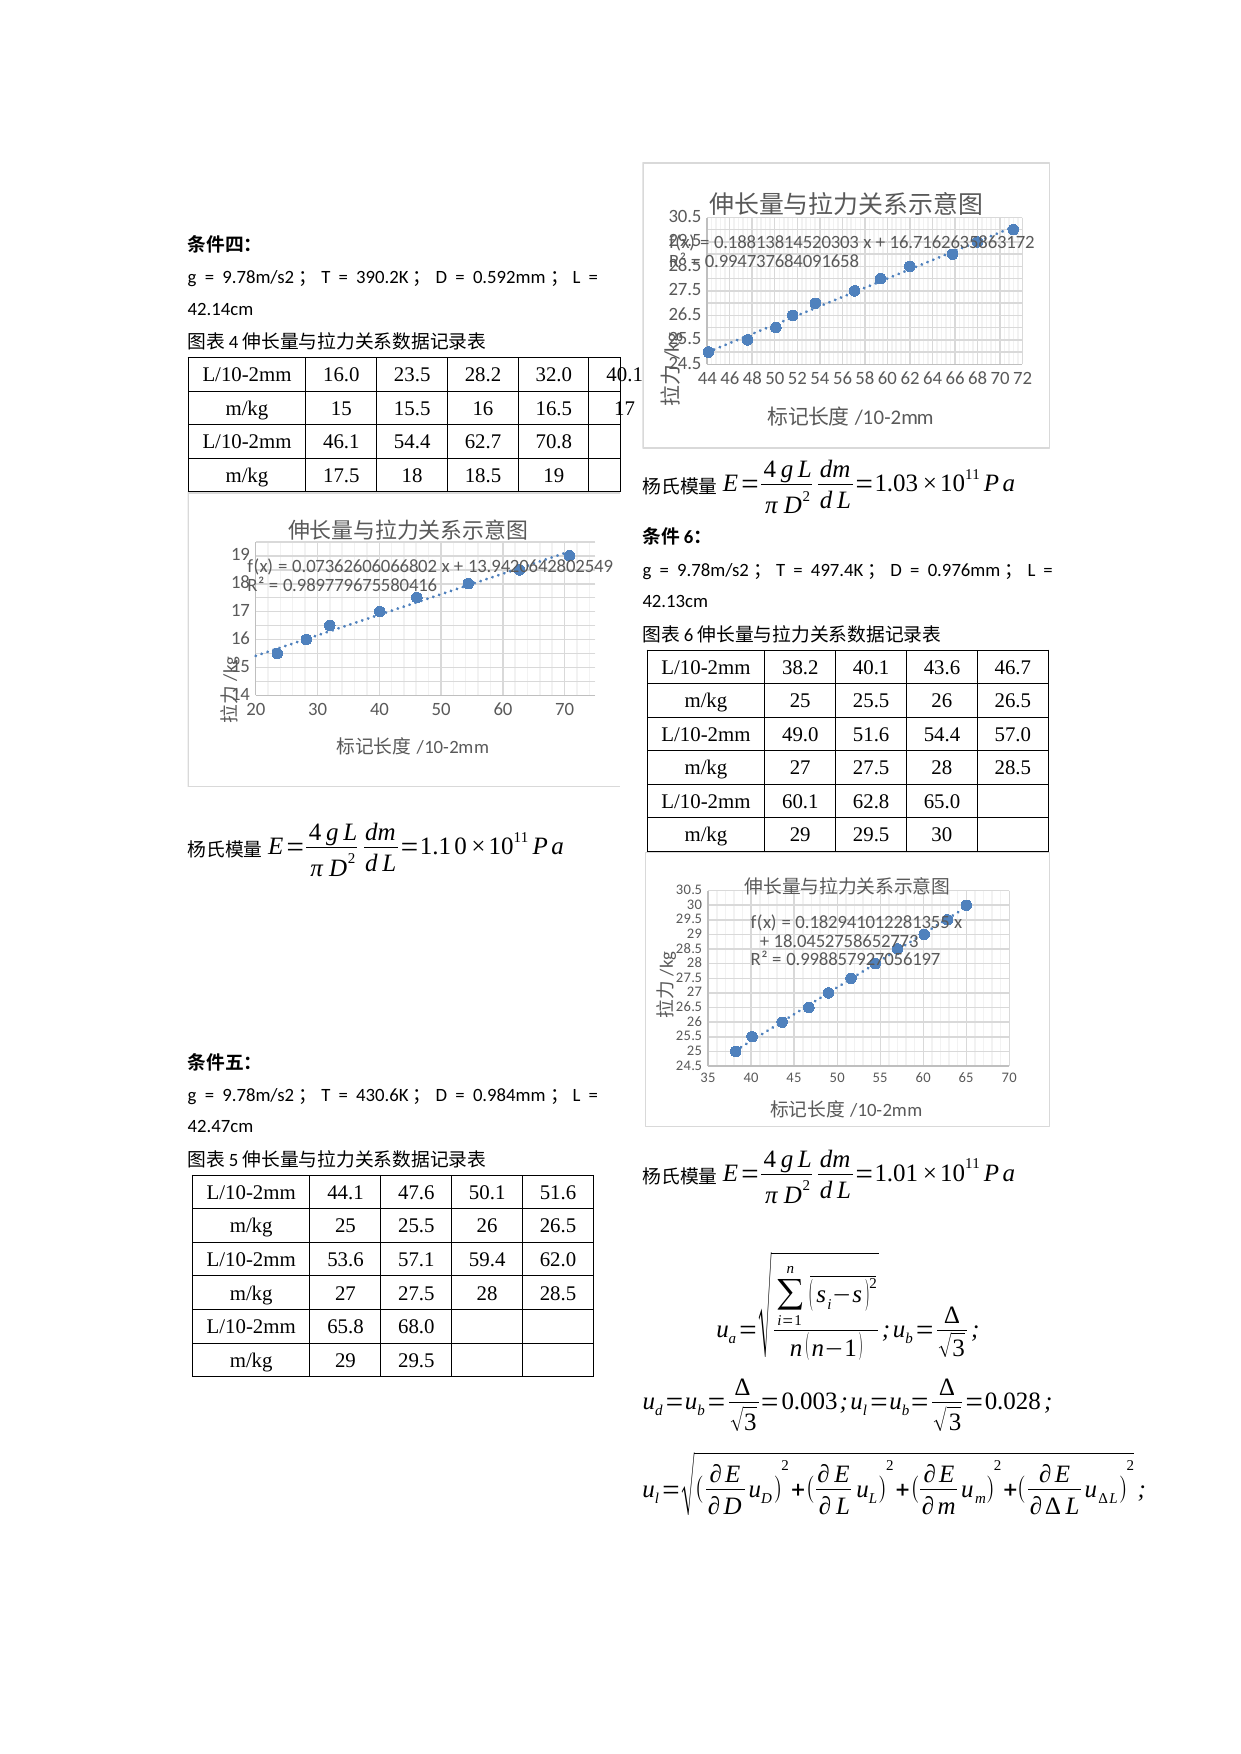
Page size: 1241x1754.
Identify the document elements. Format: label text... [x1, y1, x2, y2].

text g = 9.78m/s2；T = 497.4K；D = 0.976mm；L = 42.13cm [642, 552, 1053, 617]
table_cell 25 [765, 684, 835, 717]
table_header 46.7 [978, 651, 1048, 683]
table_cell 17.5 [306, 459, 376, 491]
table_cell [589, 459, 620, 491]
table_cell 26 [452, 1209, 522, 1242]
table_cell 30 [907, 818, 977, 851]
table_cell 28 [452, 1276, 522, 1309]
table_cell 27 [310, 1276, 380, 1309]
text 杨氏模量 [642, 1144, 1053, 1209]
table_cell L/10-2mm [193, 1243, 309, 1275]
table_cell 68.0 [381, 1310, 451, 1342]
table_cell 62.7 [448, 425, 518, 458]
table_cell 28 [907, 751, 977, 784]
table_header 40.1 [589, 358, 620, 391]
table_cell 18.5 [448, 459, 518, 491]
table_cell [523, 1310, 593, 1342]
table_cell 25.5 [836, 684, 906, 717]
table_cell L/10-2mm [648, 718, 764, 750]
table_header 50.1 [452, 1176, 522, 1208]
table_cell 62.8 [836, 785, 906, 817]
table_cell 16 [448, 392, 518, 424]
text 条件五： [187, 1045, 598, 1077]
table_cell 16.5 [519, 392, 588, 424]
table_cell 62.0 [523, 1243, 593, 1275]
table_cell m/kg [193, 1209, 309, 1242]
table_cell 28.5 [523, 1276, 593, 1309]
table_cell 15 [306, 392, 376, 424]
text 条件6： [642, 519, 1053, 552]
text 图表6 伸长量与拉力关系数据记录表 [642, 617, 1053, 649]
table_cell 27.5 [381, 1276, 451, 1309]
table_cell 65.8 [310, 1310, 380, 1342]
table_cell 46.1 [306, 425, 376, 458]
table_cell L/10-2mm [648, 785, 764, 817]
table_cell L/10-2mm [189, 425, 305, 458]
table_cell m/kg [193, 1344, 309, 1376]
table_cell L/10-2mm [193, 1310, 309, 1342]
table_cell 51.6 [836, 718, 906, 750]
table_cell 17 [589, 392, 620, 424]
table_cell 26.5 [978, 684, 1048, 717]
table_cell [978, 818, 1048, 851]
table_header L/10-2mm [648, 651, 764, 683]
text 杨氏模量 [187, 817, 598, 882]
table_header 28.2 [448, 358, 518, 391]
table_cell [452, 1344, 522, 1376]
table_cell 57.1 [381, 1243, 451, 1275]
table_cell [452, 1310, 522, 1342]
text 杨氏模量 [642, 454, 1053, 519]
table_cell 53.6 [310, 1243, 380, 1275]
table_cell [589, 425, 620, 458]
table_header L/10-2mm [189, 358, 305, 391]
table_cell 29 [765, 818, 835, 851]
table_cell 27.5 [836, 751, 906, 784]
table_header 43.6 [907, 651, 977, 683]
table_header 47.6 [381, 1176, 451, 1208]
table_cell 29 [310, 1344, 380, 1376]
table_cell m/kg [193, 1276, 309, 1309]
table_cell m/kg [648, 684, 764, 717]
table_cell 25 [310, 1209, 380, 1242]
table_cell [978, 785, 1048, 817]
table_cell 19 [519, 459, 588, 491]
table_header 23.5 [377, 358, 447, 391]
table_cell 26.5 [523, 1209, 593, 1242]
table_cell 29.5 [836, 818, 906, 851]
table_cell 49.0 [765, 718, 835, 750]
table_cell 60.1 [765, 785, 835, 817]
table_header 32.0 [519, 358, 588, 391]
table_header 38.2 [765, 651, 835, 683]
table_header L/10-2mm [193, 1176, 309, 1208]
table_header 44.1 [310, 1176, 380, 1208]
table_cell 25.5 [381, 1209, 451, 1242]
table_cell m/kg [648, 818, 764, 851]
table_header 51.6 [523, 1176, 593, 1208]
table_cell m/kg [648, 751, 764, 784]
table_cell m/kg [189, 392, 305, 424]
table_cell 18 [377, 459, 447, 491]
text 条件四： [187, 227, 598, 259]
table_header 16.0 [306, 358, 376, 391]
text 图表5 伸长量与拉力关系数据记录表 [187, 1142, 598, 1175]
table_cell 28.5 [978, 751, 1048, 784]
table_cell 57.0 [978, 718, 1048, 750]
table_cell 15.5 [377, 392, 447, 424]
text g = 9.78m/s2；T = 430.6K；D = 0.984mm；L = 42.47cm [187, 1077, 598, 1142]
table_cell 54.4 [377, 425, 447, 458]
text g = 9.78m/s2；T = 390.2K；D = 0.592mm；L = 42.14cm [187, 259, 598, 324]
table_cell 29.5 [381, 1344, 451, 1376]
table_cell [523, 1344, 593, 1376]
table_cell 26 [907, 684, 977, 717]
text 图表4 伸长量与拉力关系数据记录表 [187, 324, 598, 357]
table_cell 27 [765, 751, 835, 784]
table_cell 54.4 [907, 718, 977, 750]
table_cell m/kg [189, 459, 305, 491]
table_cell 65.0 [907, 785, 977, 817]
table_cell 70.8 [519, 425, 588, 458]
table_header 40.1 [836, 651, 906, 683]
table_cell 59.4 [452, 1243, 522, 1275]
